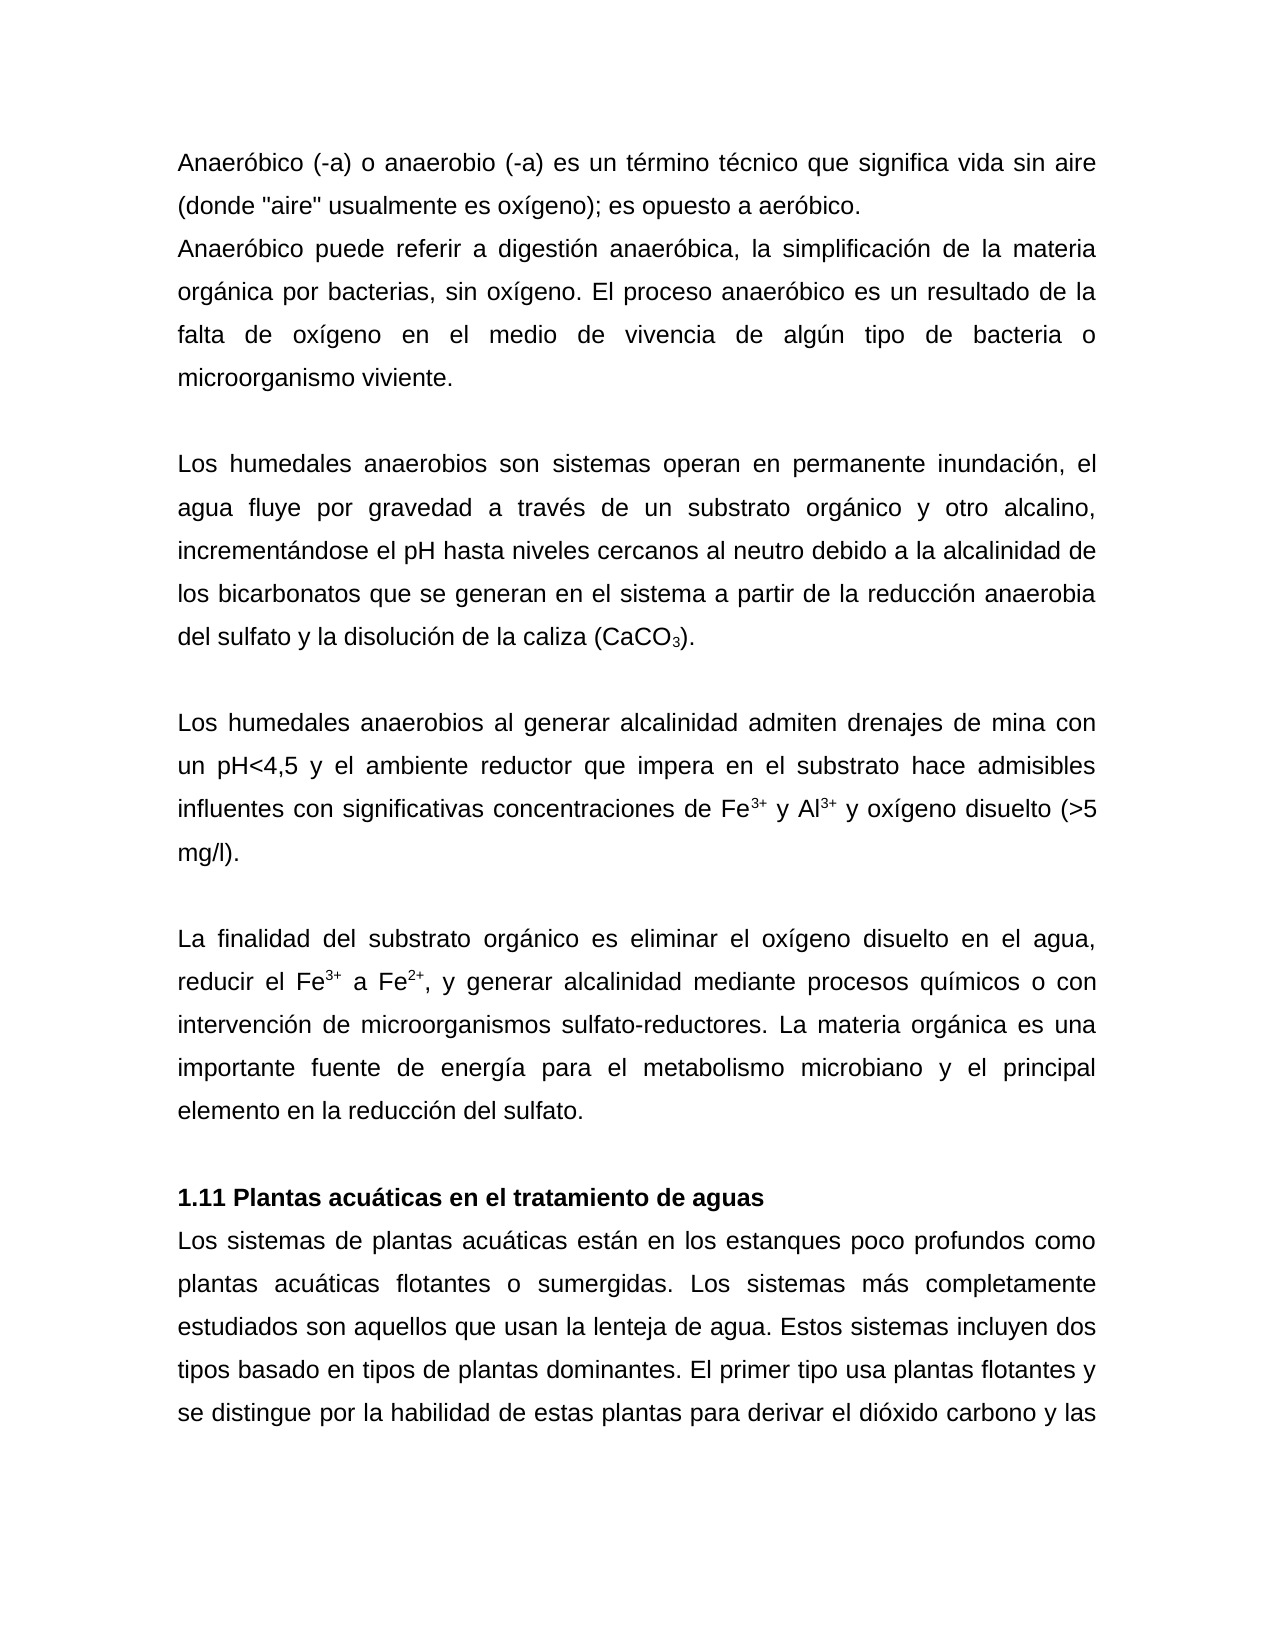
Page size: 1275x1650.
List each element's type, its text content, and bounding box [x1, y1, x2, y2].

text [177, 1226, 1098, 1427]
text Anaeróbico (-a) o anaerobio (-a) es un término técnico que significa vida sin aire (donde "aire" usualmente es oxígeno); es opuesto a aeróbico. [177, 148, 1098, 219]
text La finalidad del substrato orgánico es eliminar el oxígeno disuelto en el agua, reducir el Fe3+ a Fe2+, y generar alcalinidad mediante procesos químicos o con intervención de microorganismos sulfato-reductores. La materia orgánica es una importante fuente de energía para el metabolismo microbiano y el principal elemento en la reducción del sulfato. [177, 924, 1098, 1125]
text Los humedales anaerobios al generar alcalinidad admiten drenajes de mina con un pH<4,5 y el ambiente reductor que impera en el substrato hace admisibles influentes con significativas concentraciones de Fe3+ y Al3+ y oxígeno disuelto (>5 mg/l). [177, 708, 1098, 866]
text 1.11 Plantas acuáticas en el tratamiento de aguas [177, 1183, 1098, 1211]
text Anaeróbico puede referir a digestión anaeróbica, la simplificación de la materia orgánica por bacterias, sin oxígeno. El proceso anaeróbico es un resultado de la falta de oxígeno en el medio de vivencia de algún tipo de bacteria o microorganismo viviente. [177, 234, 1098, 392]
text Los humedales anaerobios son sistemas operan en permanente inundación, el agua fluye por gravedad a través de un substrato orgánico y otro alcalino, incrementándose el pH hasta niveles cercanos al neutro debido a la alcalinidad de los bicarbonatos que se generan en el sistema a partir de la reducción anaerobia del sulfato y la disolución de la caliza (CaCO3). [177, 449, 1098, 651]
